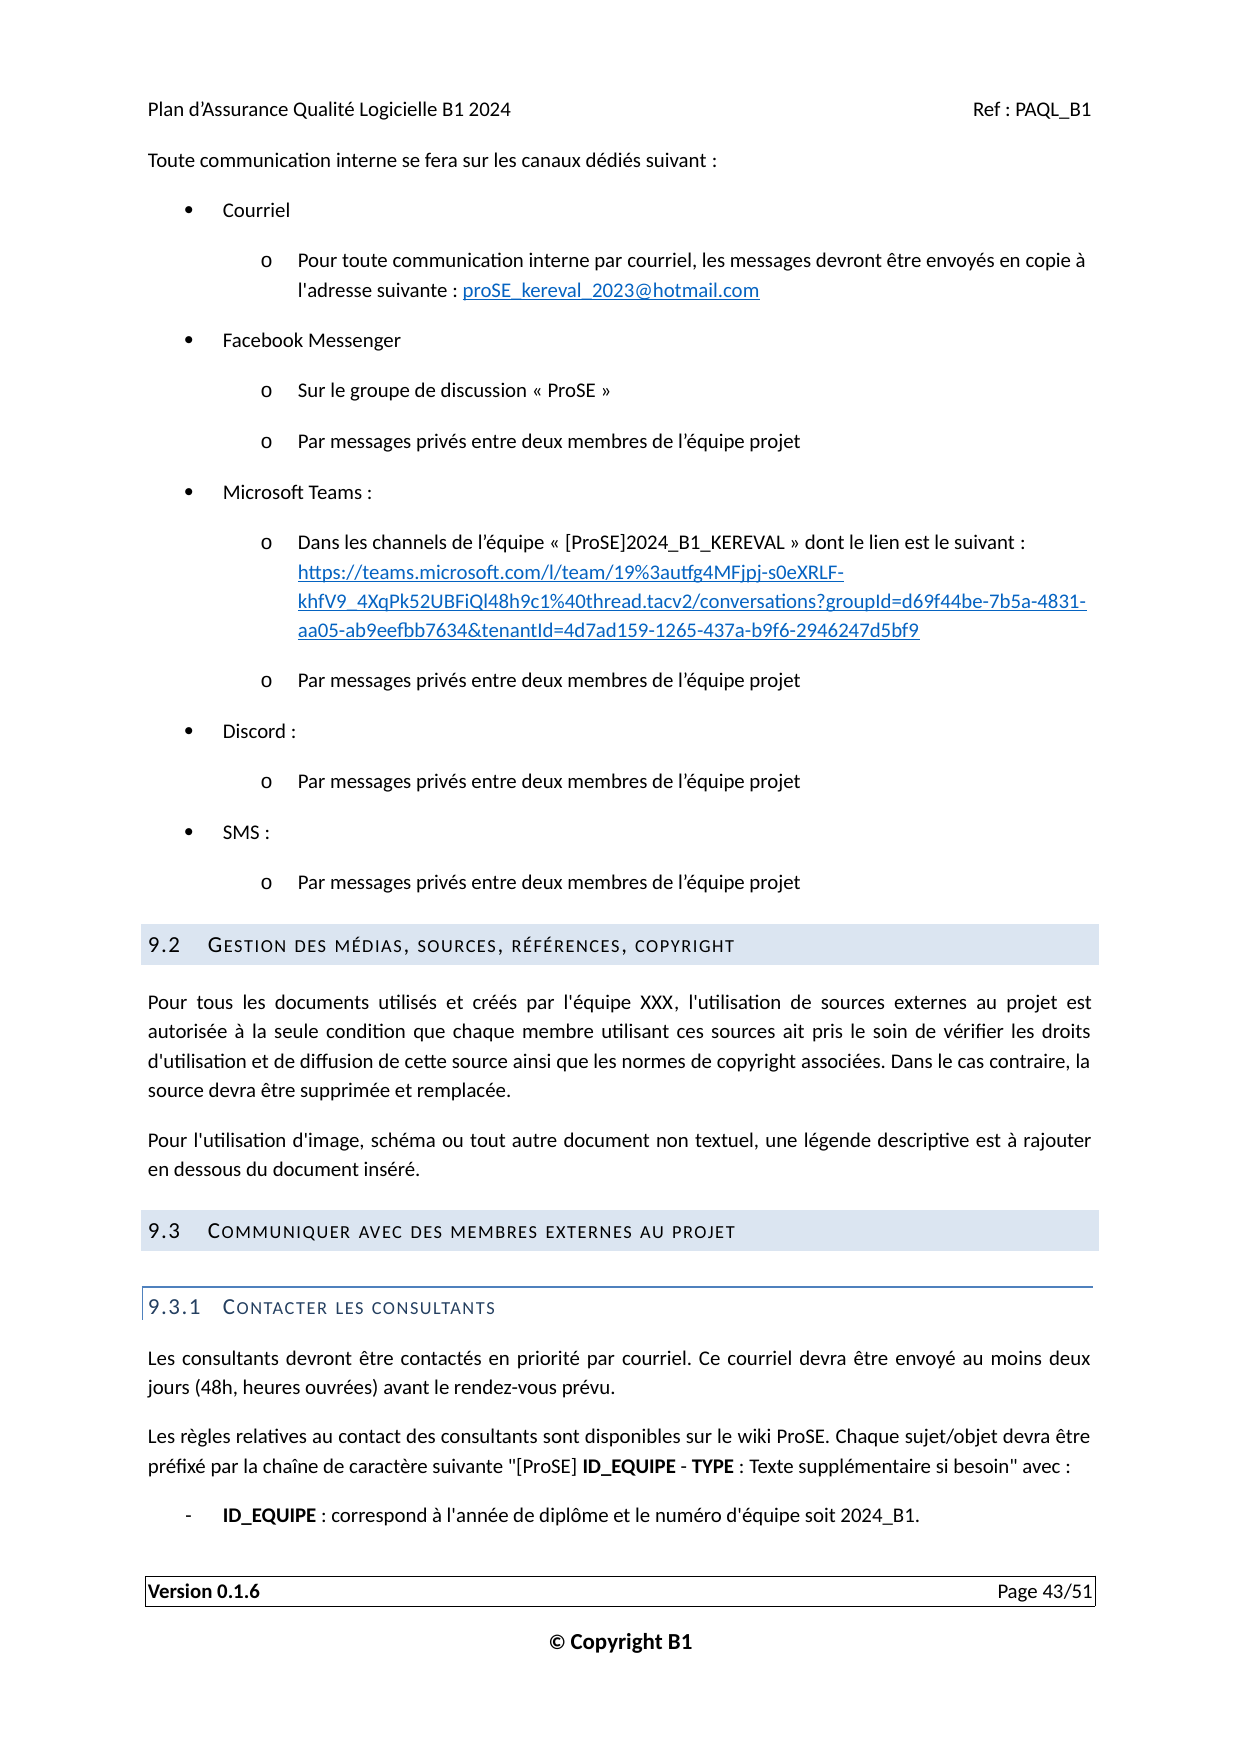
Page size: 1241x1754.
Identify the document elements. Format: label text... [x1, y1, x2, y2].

text Les consultants devront être contactés en priorité par courriel. Ce courriel devra être envoyé au moins deux jours (48h, heures ouvrées) avant le rendez-vous prévu. [148, 1345, 1093, 1399]
list Courriel [185, 197, 1093, 223]
list Par messages privés entre deux membres de l’équipe projet [260, 667, 1093, 694]
list Par messages privés entre deux membres de l’équipe projet [260, 768, 1093, 794]
list Par messages privés entre deux membres de l’équipe projet [260, 869, 1093, 895]
list Dans les channels de l’équipe « [ProSE]2024_B1_KEREVAL » dont le lien est le suivant : https://teams.microsoft.com/l/team/19%3autfg4MFjpj-s0eXRLF-khfV9_4XqPk52UBFiQl48h9c1%40thread.tacv2/conversations?groupId=d69f44be-7b5a-4831-aa05-ab9eefbb7634&tenantId=4d7ad159-1265-437a-b9f6-2946247d5bf9 [260, 529, 1093, 643]
list Discord : [185, 718, 1093, 744]
list SMS : [185, 819, 1093, 844]
list Facebook Messenger [185, 327, 1093, 353]
text Les règles relatives au contact des consultants sont disponibles sur le wiki ProSE. Chaque sujet/objet devra être préfixé par la chaîne de caractère suivante "[ProSE] ID_EQUIPE - TYPE : Texte supplémentaire si besoin" avec : [148, 1424, 1093, 1478]
text Pour l'utilisation d'image, schéma ou tout autre document non textuel, une légende descriptive est à rajouter en dessous du document inséré. [148, 1127, 1093, 1181]
list Par messages privés entre deux membres de l’équipe projet [260, 428, 1093, 454]
text Toute communication interne se fera sur les canaux dédiés suivant : [148, 148, 1093, 173]
text Pour tous les documents utilisés et créés par l'équipe XXX, l'utilisation de sources externes au projet est autorisée à la seule condition que chaque membre utilisant ces sources ait pris le soin de vérifier les droits d'utilisation et de diffusion de cette source ainsi que les normes de copyright associées. Dans le cas contraire, la source devra être supprimée et remplacée. [148, 989, 1093, 1102]
subtitle Gestion des médias, sources, références, copyright [148, 931, 1093, 958]
list Microsoft Teams : [185, 479, 1093, 504]
list Sur le groupe de discussion « ProSE » [260, 377, 1093, 403]
subtitle Contacter les consultants [143, 1288, 1093, 1320]
list Pour toute communication interne par courriel, les messages devront être envoyés en copie à l'adresse suivante : proSE_kereval_2023@hotmail.com [260, 247, 1093, 303]
subtitle Communiquer avec des membres externes au projet [148, 1216, 1093, 1244]
list ID_EQUIPE : correspond à l'année de diplôme et le numéro d'équipe soit 2024_B1. [185, 1503, 1093, 1528]
